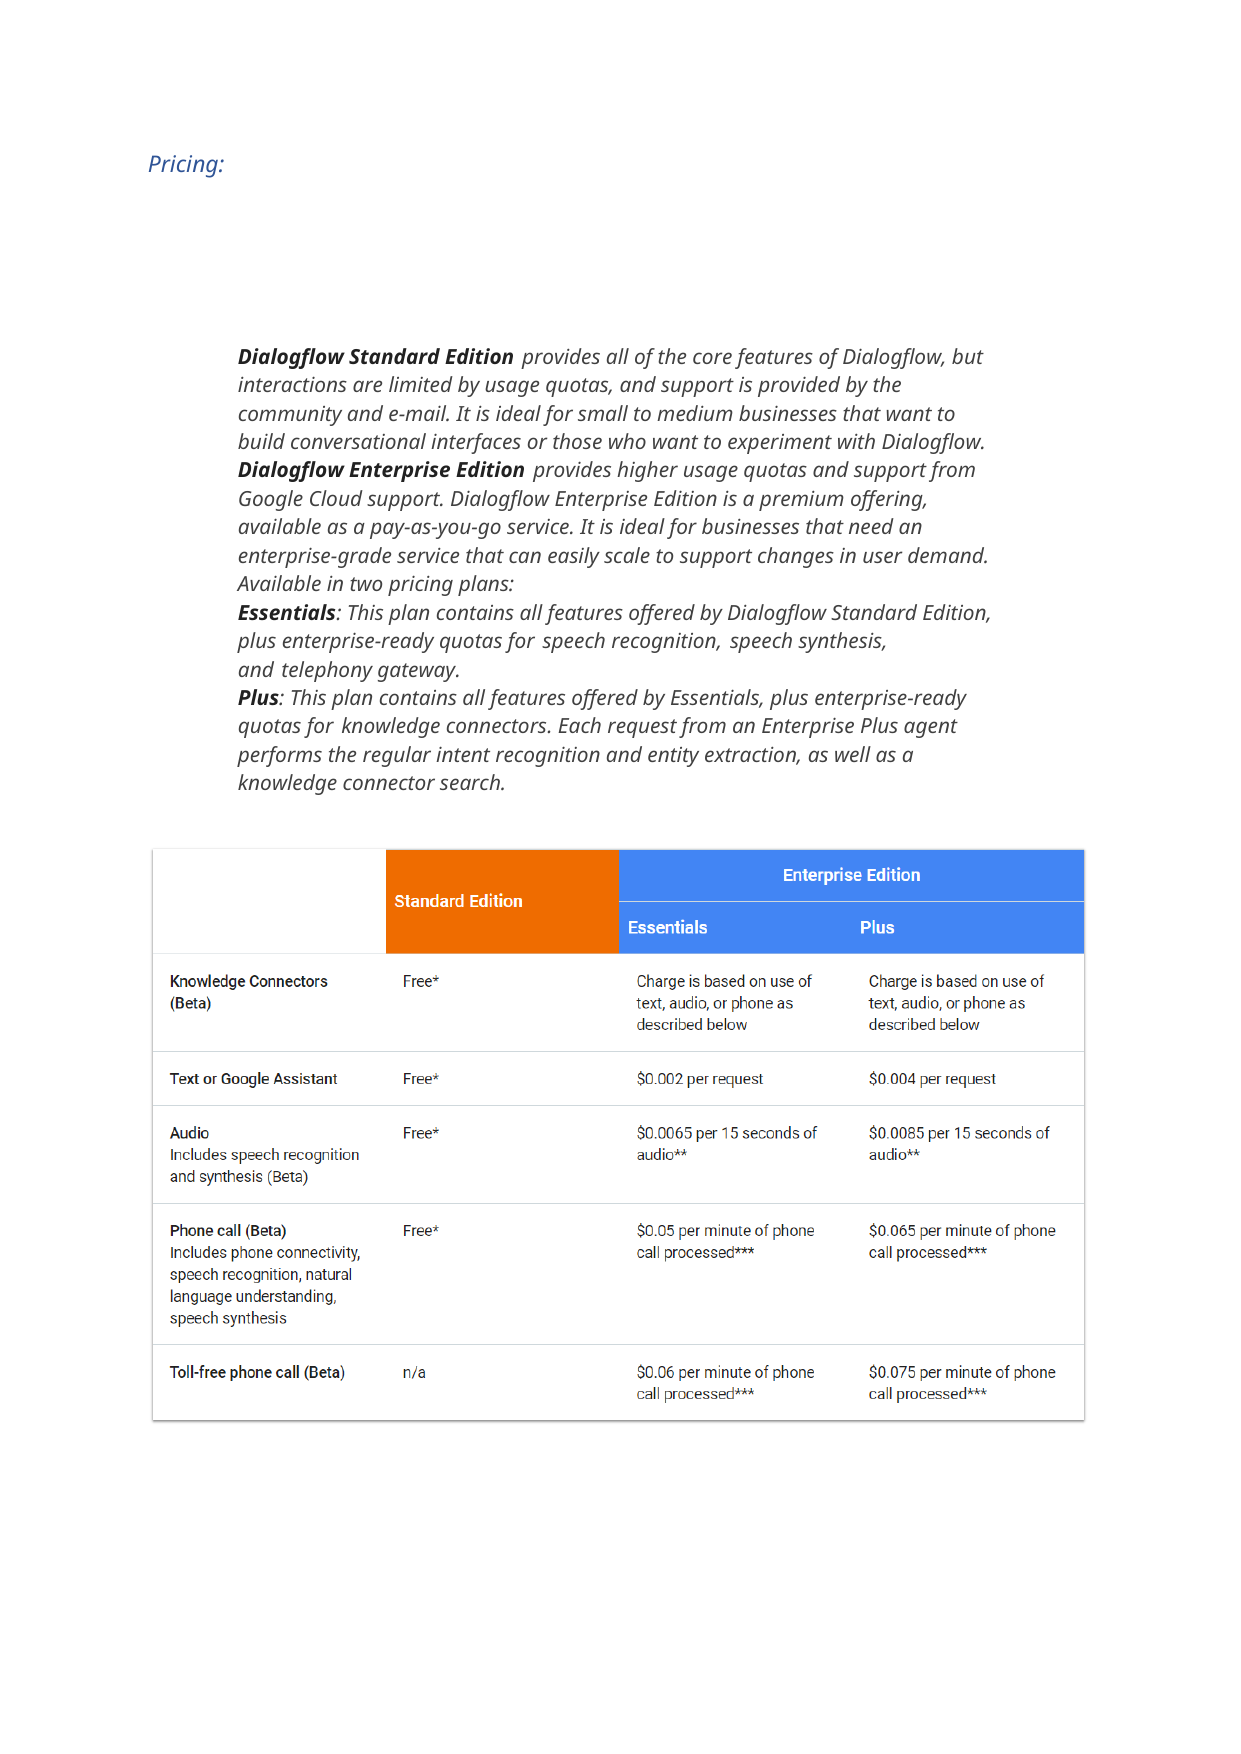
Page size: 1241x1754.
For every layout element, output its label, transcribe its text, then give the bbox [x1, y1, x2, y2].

text Available in two pricing plans: [238, 569, 1003, 598]
text Dialogflow Standard Edition provides all of the core features of Dialogflow, but interactions are limited by usage quotas, and support is provided by the community and e-mail. It is ideal for small to medium businesses that want to build conversational interfaces or those who want to experiment with Dialogflow. [238, 342, 1003, 456]
subtitle Pricing: [148, 148, 1093, 179]
text Essentials: This plan contains all features offered by Dialogflow Standard Edition, plus enterprise-ready quotas for speech recognition, speech synthesis, and telephony gateway. [238, 598, 1003, 683]
text Plus: This plan contains all features offered by Essentials, plus enterprise-ready quotas for knowledge connectors. Each request from an Enterprise Plus agent performs the regular intent recognition and entity extraction, as well as a knowledge connector search. [238, 683, 1003, 797]
text Dialogflow Enterprise Edition provides higher usage quotas and support from Google Cloud support. Dialogflow Enterprise Edition is a premium offering, available as a pay-as-you-go service. It is ideal for businesses that need an enterprise-grade service that can easily scale to support changes in user demand. [238, 456, 1003, 569]
picture [147, 844, 1090, 1426]
